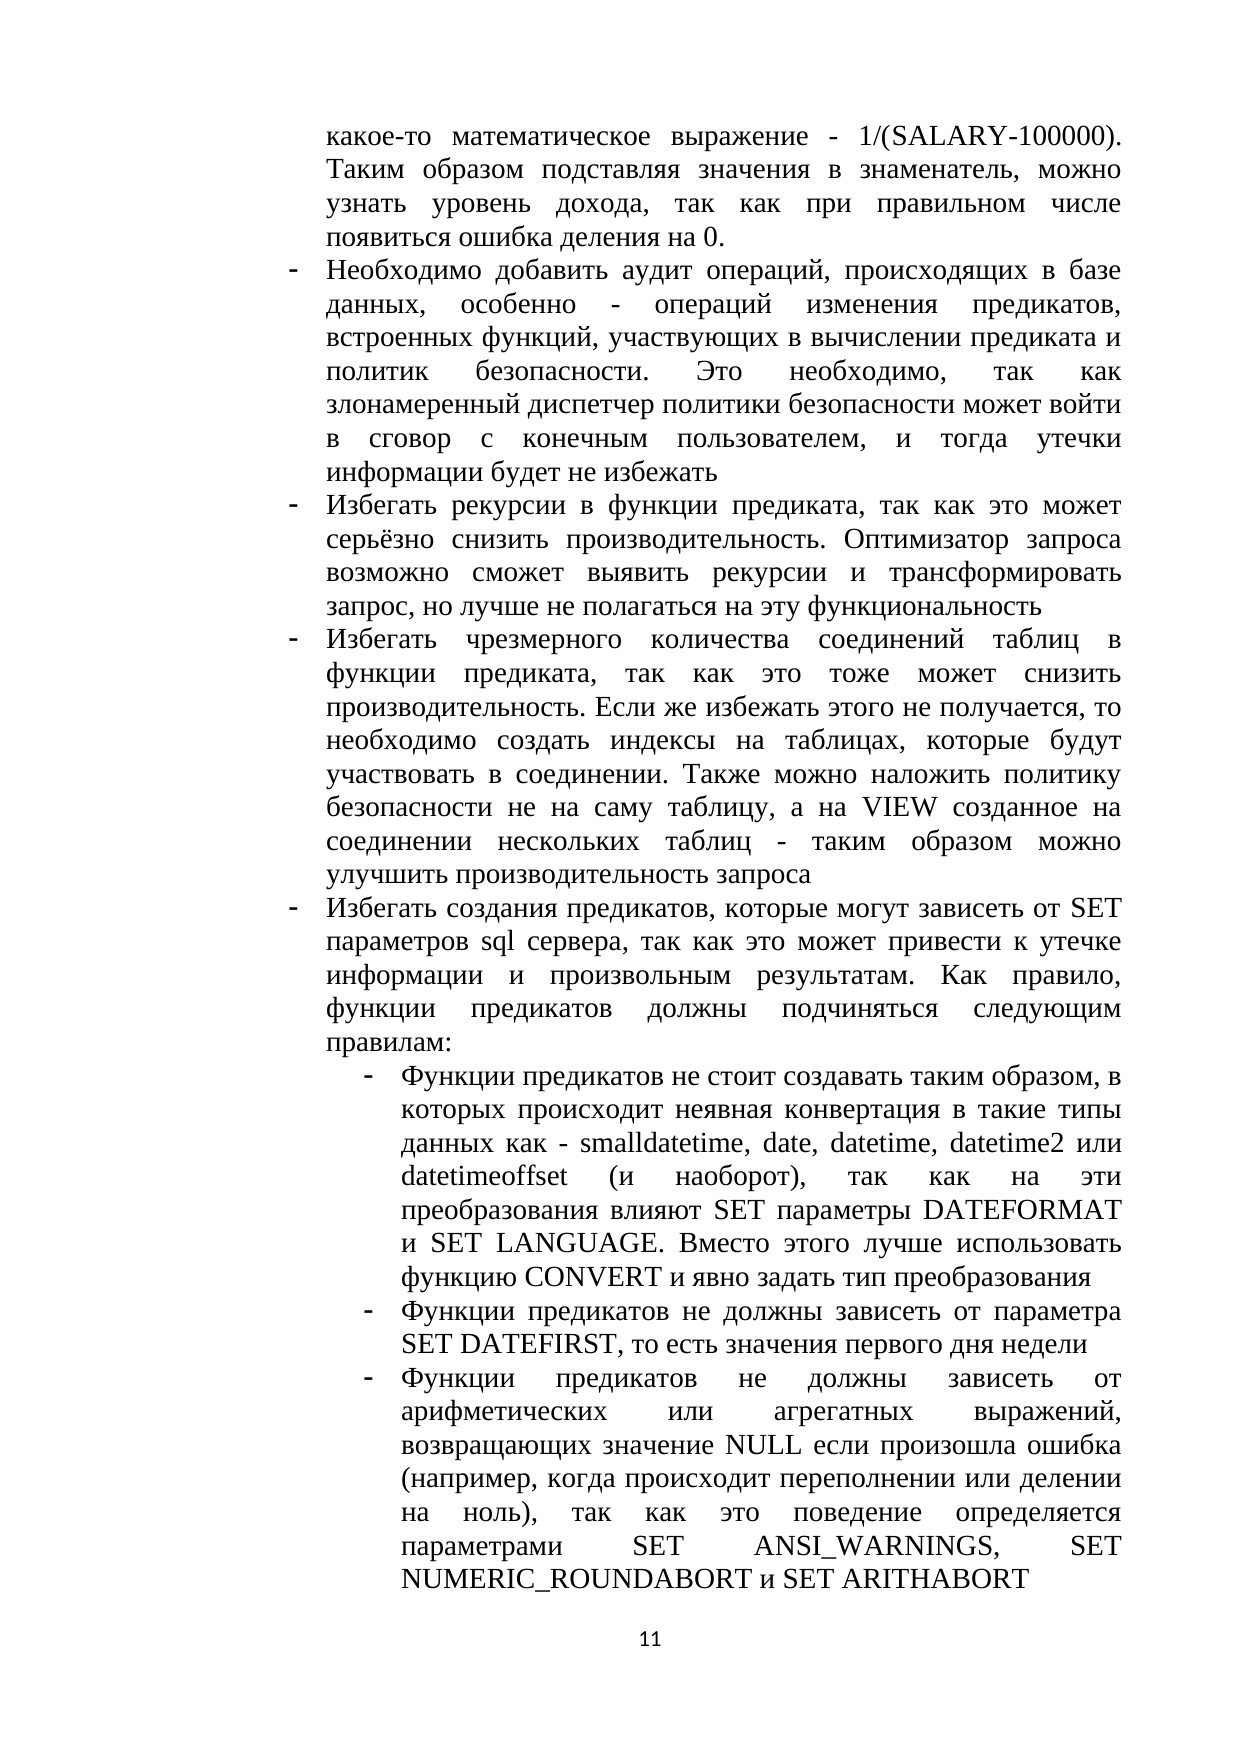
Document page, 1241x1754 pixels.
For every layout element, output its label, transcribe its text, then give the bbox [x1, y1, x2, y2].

list Функции предикатов не должны зависеть от арифметических или агрегатных выражений, возвращающих значение NULL если произошла ошибка (например, когда происходит переполнении или делении на ноль), так как это поведение определяется параметрами SET ANSI_WARNINGS, SET NUMERIC_ROUNDABORT и SET ARITHABORT [363, 1360, 1122, 1595]
list Функции предикатов не стоит создавать таким образом, в которых происходит неявная конвертация в такие типы данных как - smalldatetime, date, datetime, datetime2 или datetimeoffset (и наоборот), так как на эти преобразования влияют SET параметры DATEFORMAT и SET LANGUAGE. Вместо этого лучше использовать функцию CONVERT и явно задать тип преобразования [363, 1058, 1122, 1293]
list Избегать создания предикатов, которые могут зависеть от SET параметров sql сервера, так как это может привести к утечке информации и произвольным результатам. Как правило, функции предикатов должны подчиняться следующим правилам: [288, 890, 1122, 1058]
list Избегать чрезмерного количества соединений таблиц в функции предиката, так как это тоже может снизить производительность. Если же избежать этого не получается, то необходимо создать индексы на таблицах, которые будут участвовать в соединении. Также можно наложить политику безопасности не на саму таблицу, а на VIEW созданное на соединении нескольких таблиц - таким образом можно улучшить производительность запроса [288, 621, 1122, 890]
list Избегать рекурсии в функции предиката, так как это может серьёзно снизить производительность. Оптимизатор запроса возможно сможет выявить рекурсии и трансформировать запрос, но лучше не полагаться на эту функциональность [288, 487, 1122, 621]
list Необходимо добавить аудит операций, происходящих в базе данных, особенно - операций изменения предикатов, встроенных функций, участвующих в вычислении предиката и политик безопасности. Это необходимо, так как злонамеренный диспетчер политики безопасности может войти в сговор с конечным пользователем, и тогда утечки информации будет не избежать [288, 252, 1122, 487]
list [288, 118, 1122, 252]
list Функции предикатов не должны зависеть от параметра SET DATEFIRST, то есть значения первого дня недели [363, 1293, 1122, 1360]
